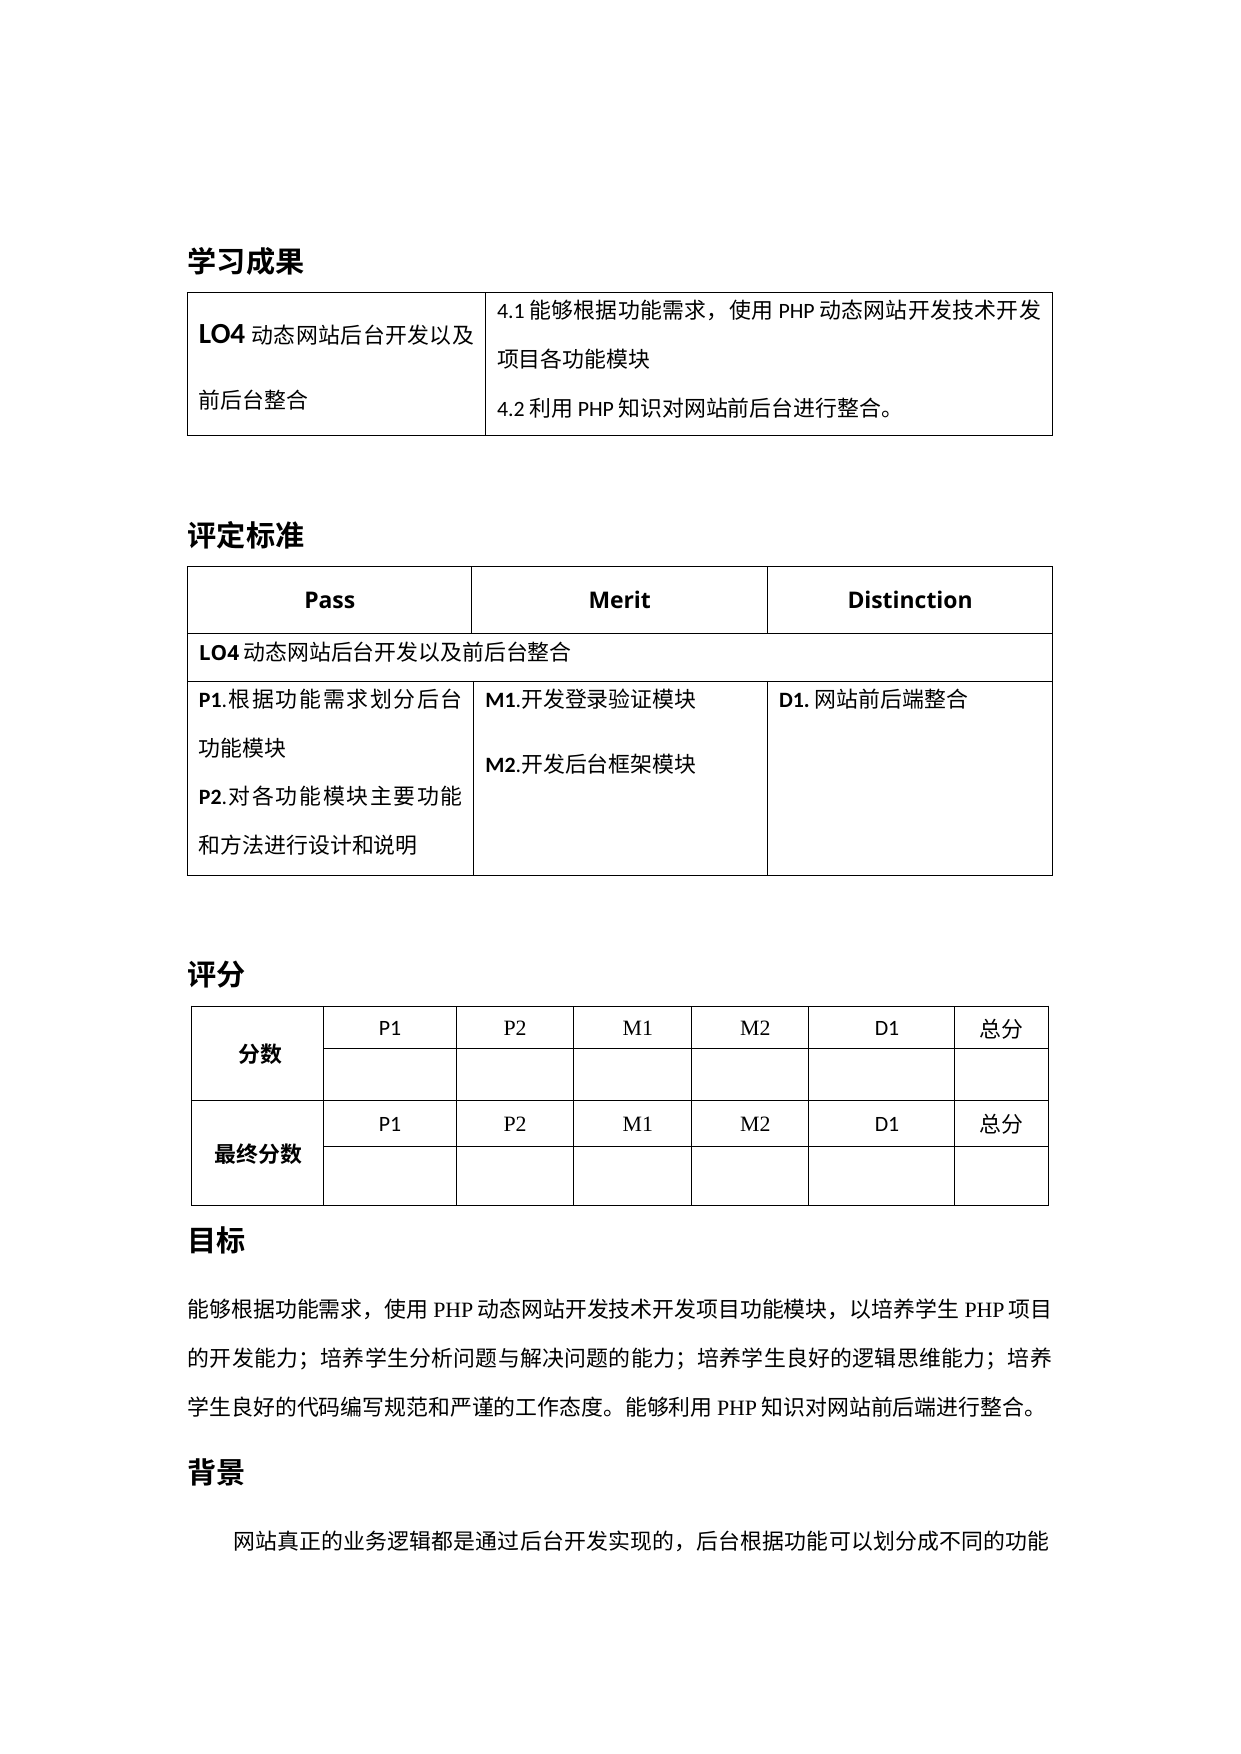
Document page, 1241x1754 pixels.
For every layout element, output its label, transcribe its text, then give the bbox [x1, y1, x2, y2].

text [187, 1524, 1053, 1556]
table_cell 最终分数 [192, 1101, 323, 1205]
table_header 分数 [192, 1007, 323, 1099]
table_cell [692, 1049, 808, 1099]
table_header M2 [692, 1007, 808, 1048]
table_header LO4动态网站后台开发以及前后台整合 [188, 293, 485, 435]
table_header 4.1能够根据功能需求，使用PHP动态网站开发技术开发项目各功能模块 4.2 利用PHP知识对网站前后台进行整合。 [486, 293, 1052, 435]
table_cell P1.根据功能需求划分后台功能模块 P2.对各功能模块主要功能和方法进行设计和说明 [188, 682, 473, 874]
table_cell P1 [324, 1101, 456, 1146]
text 目标 [187, 1206, 1053, 1271]
table_header Pass [188, 567, 471, 633]
table_cell D1 [809, 1101, 954, 1146]
table_cell LO4动态网站后台开发以及前后台整合 [188, 634, 1052, 681]
table_cell [457, 1049, 573, 1099]
table_header P2 [457, 1007, 573, 1048]
table_cell 总分 [955, 1101, 1048, 1146]
text 能够根据功能需求，使用PHP动态网站开发技术开发项目功能模块，以培养学生PHP项目的开发能力；培养学生分析问题与解决问题的能力；培养学生良好的逻辑思维能力；培养学生良好的代码编写规范和严谨的工作态度。能够利用PHP知识对网站前后端进行整合。 [187, 1292, 1053, 1422]
text 评分 [187, 941, 1053, 1006]
table_cell [955, 1147, 1048, 1205]
table_cell [955, 1049, 1048, 1099]
table_header D1 [809, 1007, 954, 1048]
table_header M1 [574, 1007, 691, 1048]
text 学习成果 [187, 227, 1053, 292]
text 背景 [187, 1438, 1053, 1503]
table_cell M1.开发登录验证模块 M2.开发后台框架模块 [474, 682, 767, 874]
table_header Merit [472, 567, 767, 633]
table_cell [574, 1049, 691, 1099]
table_header Distinction [768, 567, 1052, 633]
table_cell P2 [457, 1101, 573, 1146]
table_cell [809, 1147, 954, 1205]
table_header 总分 [955, 1007, 1048, 1048]
table_cell D1. 网站前后端整合 [768, 682, 1052, 874]
table_header P1 [324, 1007, 456, 1048]
table_cell [324, 1147, 456, 1205]
text 评定标准 [187, 501, 1053, 566]
table_cell [574, 1147, 691, 1205]
table_cell M2 [692, 1101, 808, 1146]
table_cell [809, 1049, 954, 1099]
table_cell [324, 1049, 456, 1099]
table_cell [457, 1147, 573, 1205]
table_cell [692, 1147, 808, 1205]
table_cell M1 [574, 1101, 691, 1146]
